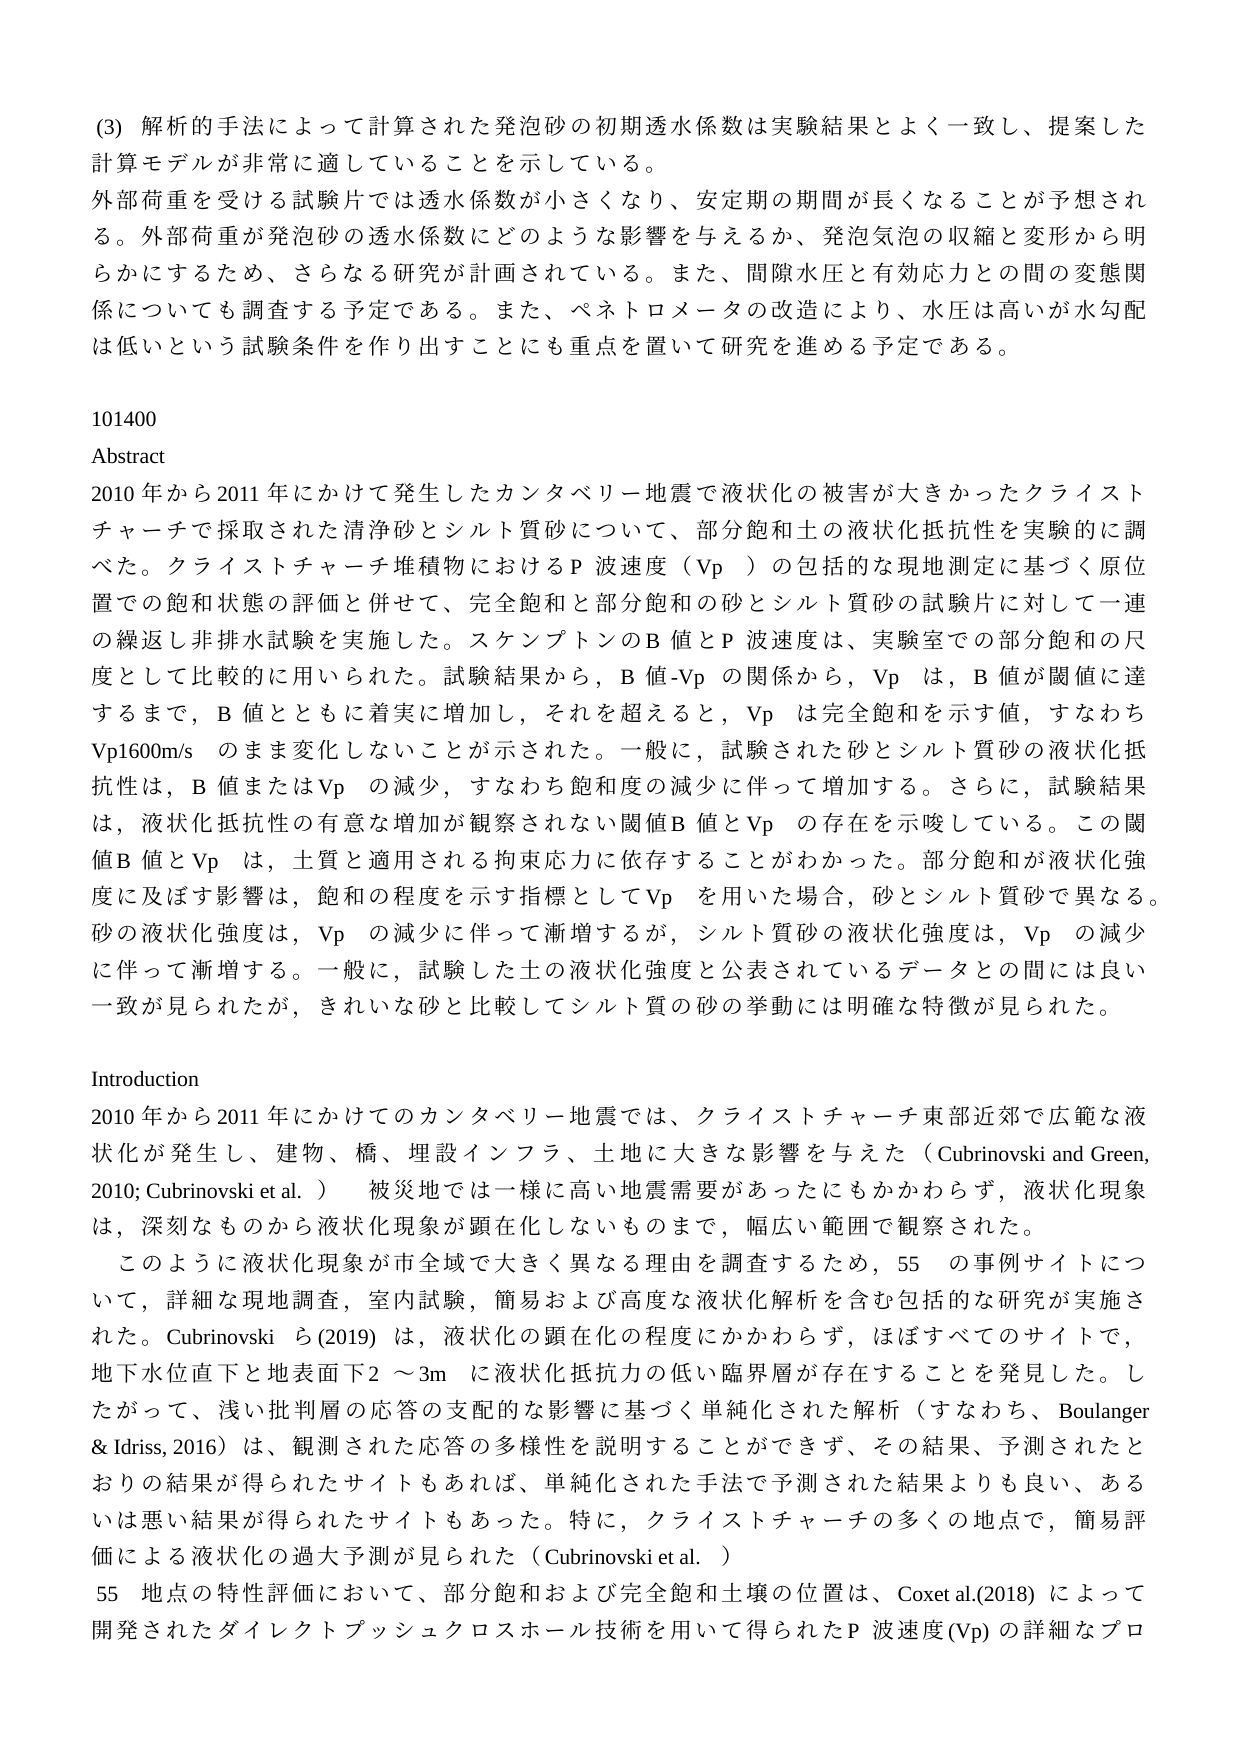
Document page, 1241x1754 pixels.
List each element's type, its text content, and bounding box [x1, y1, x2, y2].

text Abstract [91, 437, 1149, 474]
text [91, 1574, 1149, 1647]
text 外部荷重を受ける試験片では透水係数が小さくなり、安定期の期間が長くなることが予想される。外部荷重が発泡砂の透水係数にどのような影響を与えるか、発泡気泡の収縮と変形から明らかにするため、さらなる研究が計画されている。また、間隙水圧と有効応力との間の変態関係についても調査する予定である。また、ペネトロメータの改造により、水圧は高いが水勾配は低いという試験条件を作り出すことにも重点を置いて研究を進める予定である。 [91, 180, 1149, 364]
text (3)解析的手法によって計算された発泡砂の初期透水係数は実験結果とよく一致し、提案した計算モデルが非常に適していることを示している。 [91, 107, 1149, 180]
text 2010年から2011年にかけて発生したカンタベリー地震で液状化の被害が大きかったクライストチャーチで採取された清浄砂とシルト質砂について、部分飽和土の液状化抵抗性を実験的に調べた。クライストチャーチ堆積物におけるP波速度（Vp）の包括的な現地測定に基づく原位置での飽和状態の評価と併せて、完全飽和と部分飽和の砂とシルト質砂の試験片に対して一連の繰返し非排水試験を実施した。スケンプトンのB値とP波速度は、実験室での部分飽和の尺度として比較的に用いられた。試験結果から，B値-Vpの関係から，Vpは，B値が閾値に達するまで，B値とともに着実に増加し，それを超えると，Vpは完全飽和を示す値，すなわちVp1600m/sのまま変化しないことが示された。一般に，試験された砂とシルト質砂の液状化抵抗性は，B値またはVpの減少，すなわち飽和度の減少に伴って増加する。さらに，試験結果は，液状化抵抗性の有意な増加が観察されない閾値B値とVpの存在を示唆している。この閾値B値とVpは，土質と適用される拘束応力に依存することがわかった。部分飽和が液状化強度に及ぼす影響は，飽和の程度を示す指標としてVpを用いた場合，砂とシルト質砂で異なる。砂の液状化強度は，Vp の減少に伴って漸増するが，シルト質砂の液状化強度は，Vp の減少に伴って漸増する。一般に，試験した土の液状化強度と公表されているデータとの間には良い一致が見られたが，きれいな砂と比較してシルト質の砂の挙動には明確な特徴が見られた。 [91, 474, 1149, 1024]
text 2010年から2011年にかけてのカンタベリー地震では、クライストチャーチ東部近郊で広範な液状化が発生し、建物、橋、埋設インフラ、土地に大きな影響を与えた（Cubrinovski and Green, 2010; Cubrinovski et al.） 被災地では一様に高い地震需要があったにもかかわらず，液状化現象は，深刻なものから液状化現象が顕在化しないものまで，幅広い範囲で観察された。 [91, 1097, 1149, 1244]
text このように液状化現象が市全域で大きく異なる理由を調査するため，55 の事例サイトについて，詳細な現地調査，室内試験，簡易および高度な液状化解析を含む包括的な研究が実施された。Cubrinovskiら(2019)は，液状化の顕在化の程度にかかわらず，ほぼすべてのサイトで，地下水位直下と地表面下2～3mに液状化抵抗力の低い臨界層が存在することを発見した。したがって、浅い批判層の応答の支配的な影響に基づく単純化された解析（すなわち、Boulanger & Idriss, 2016）は、観測された応答の多様性を説明することができず、その結果、予測されたとおりの結果が得られたサイトもあれば、単純化された手法で予測された結果よりも良い、あるいは悪い結果が得られたサイトもあった。特に，クライストチャーチの多くの地点で，簡易評価による液状化の過大予測が見られた（Cubrinovski et al.） [91, 1244, 1149, 1574]
text Introduction [91, 1060, 1149, 1097]
text 101400 [91, 400, 1149, 437]
